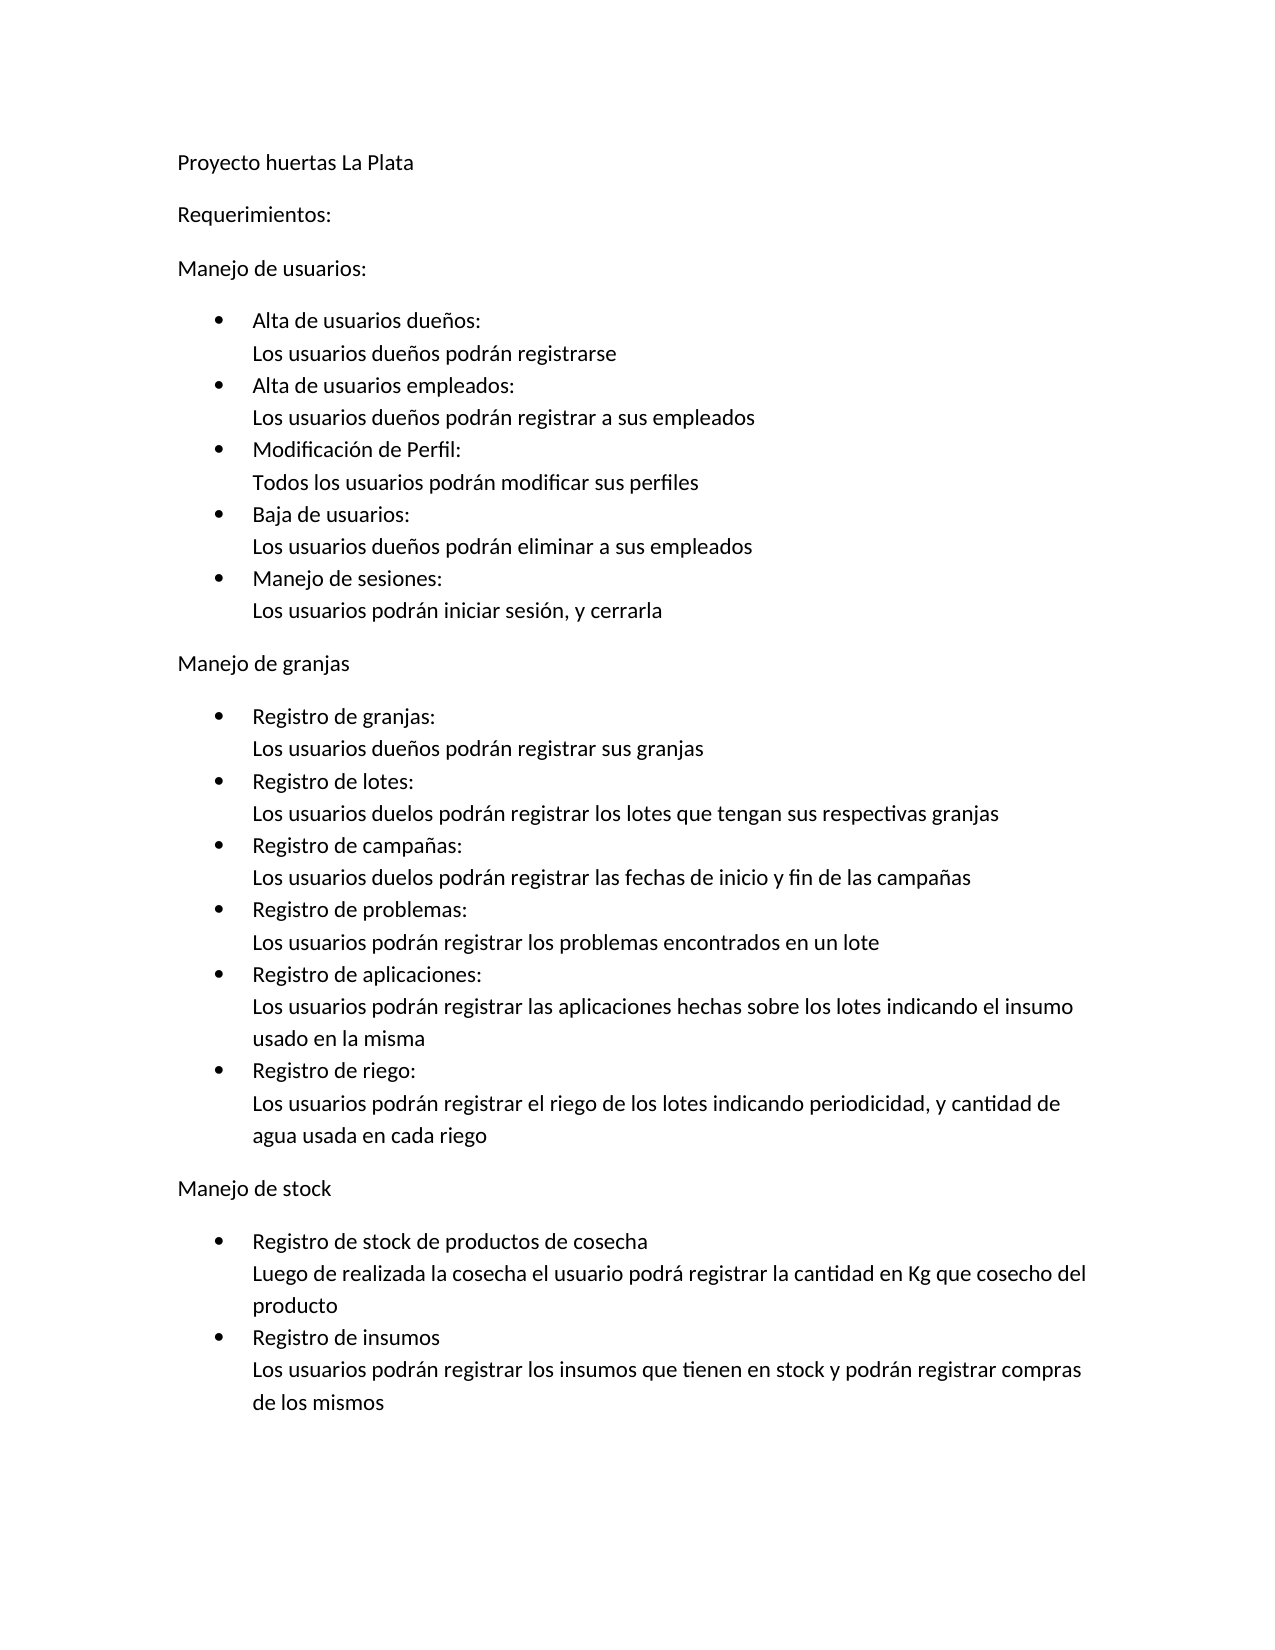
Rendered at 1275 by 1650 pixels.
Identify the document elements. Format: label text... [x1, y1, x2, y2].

list Registro de aplicaciones: [215, 960, 1098, 988]
list Los usuarios dueños podrán registrar sus granjas [252, 734, 1098, 763]
list Alta de usuarios dueños: [215, 307, 1098, 335]
list Los usuarios podrán iniciar sesión, y cerrarla [252, 596, 1098, 624]
text Proyecto huertas La Plata [177, 148, 1098, 176]
list Los usuarios podrán registrar las aplicaciones hechas sobre los lotes indicando el insumo usado en la misma [252, 992, 1098, 1052]
list Luego de realizada la cosecha el usuario podrá registrar la cantidad en Kg que cosecho del producto [252, 1259, 1098, 1319]
list Registro de lotes: [215, 767, 1098, 795]
text Manejo de stock [177, 1174, 1098, 1202]
list Los usuarios dueños podrán registrarse [252, 339, 1098, 367]
list Registro de insumos [215, 1323, 1098, 1351]
list Modificación de Perfil: [215, 435, 1098, 463]
list Los usuarios duelos podrán registrar los lotes que tengan sus respectivas granjas [252, 799, 1098, 827]
list Los usuarios podrán registrar los insumos que tienen en stock y podrán registrar compras de los mismos [252, 1356, 1098, 1416]
text Manejo de granjas [177, 649, 1098, 677]
list Registro de stock de productos de cosecha [215, 1227, 1098, 1255]
list Baja de usuarios: [215, 500, 1098, 528]
list Los usuarios dueños podrán eliminar a sus empleados [252, 532, 1098, 560]
list Los usuarios podrán registrar los problemas encontrados en un lote [252, 928, 1098, 956]
list Los usuarios podrán registrar el riego de los lotes indicando periodicidad, y cantidad de agua usada en cada riego [252, 1089, 1098, 1149]
list Registro de campañas: [215, 831, 1098, 859]
list Registro de riego: [215, 1056, 1098, 1084]
list Registro de problemas: [215, 896, 1098, 923]
list Los usuarios duelos podrán registrar las fechas de inicio y fin de las campañas [252, 863, 1098, 891]
list Los usuarios dueños podrán registrar a sus empleados [252, 403, 1098, 431]
text Manejo de usuarios: [177, 254, 1098, 282]
list Alta de usuarios empleados: [215, 371, 1098, 399]
list Manejo de sesiones: [215, 564, 1098, 592]
list Todos los usuarios podrán modificar sus perfiles [252, 468, 1098, 496]
list Registro de granjas: [215, 702, 1098, 730]
text Requerimientos: [177, 201, 1098, 229]
